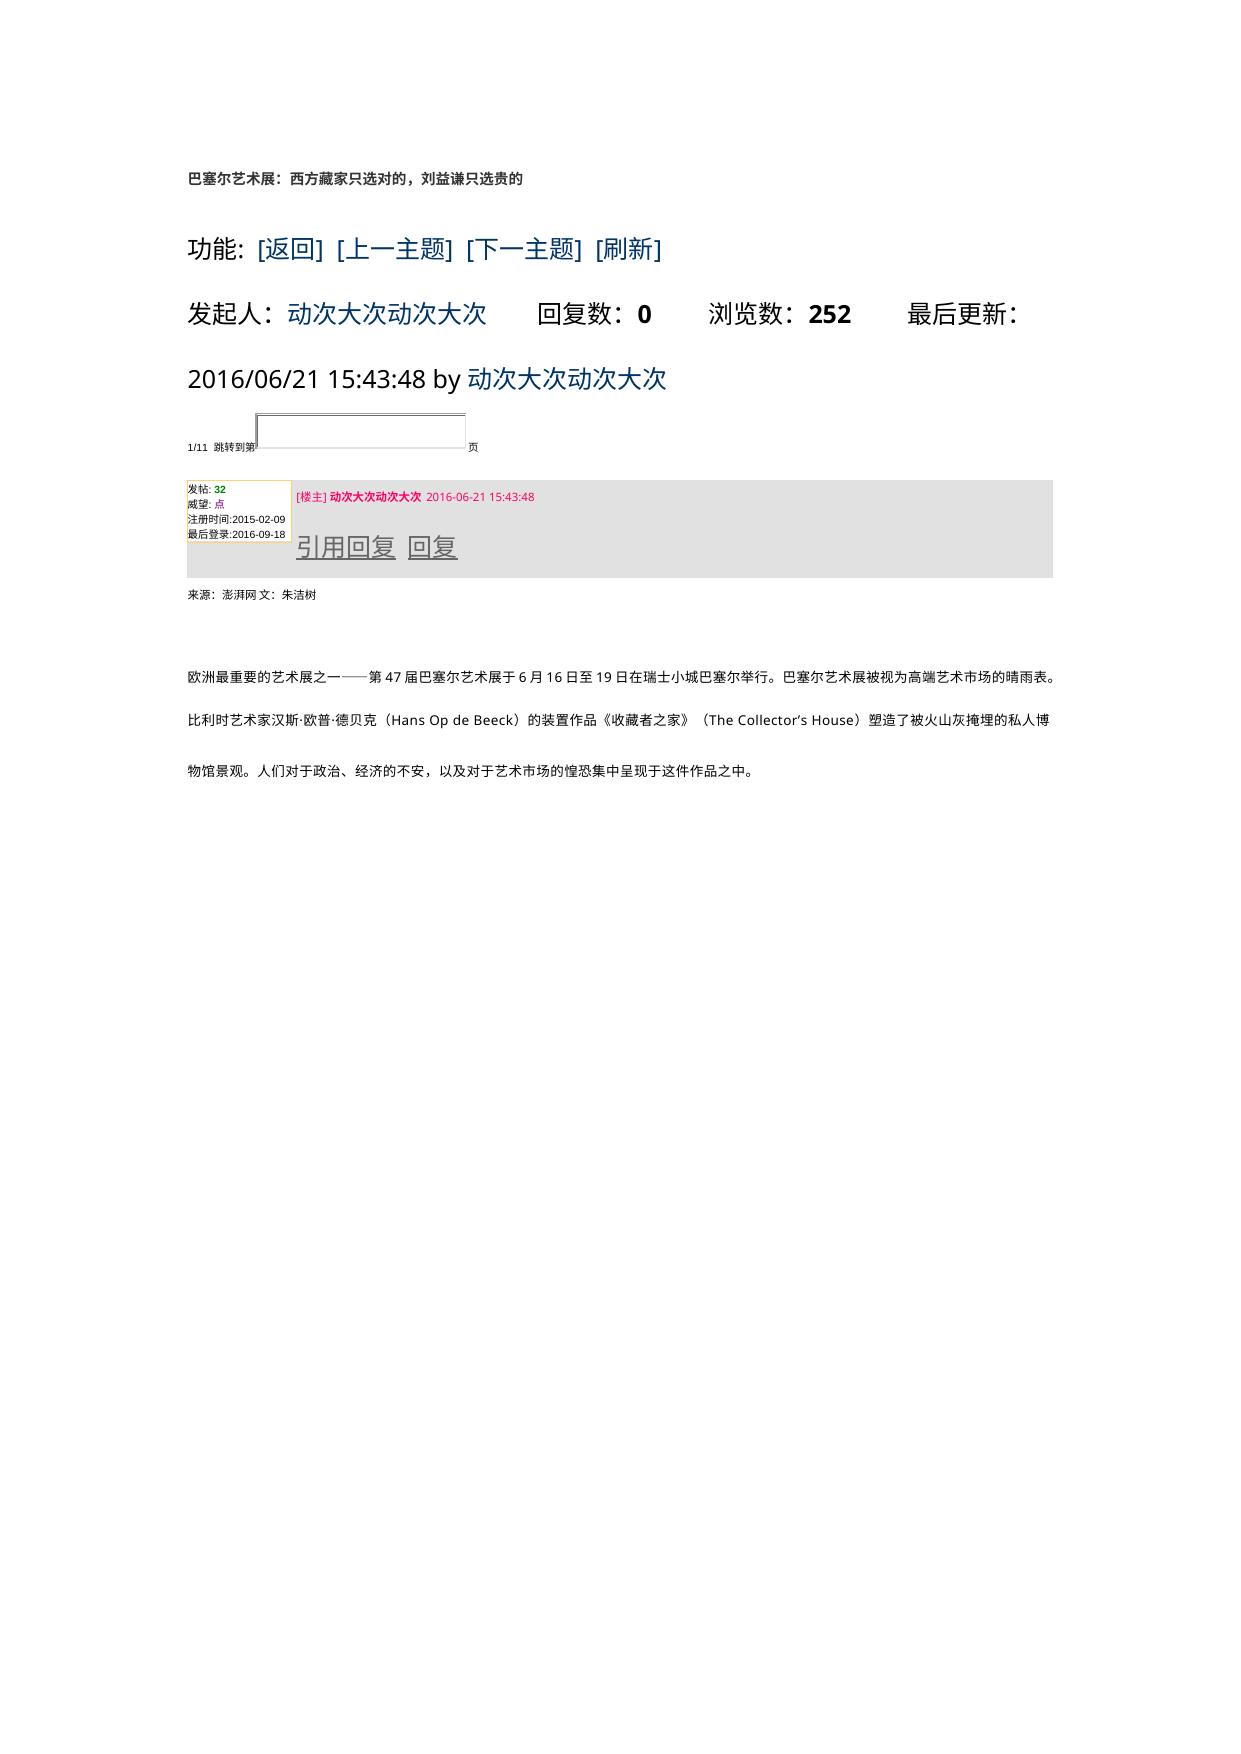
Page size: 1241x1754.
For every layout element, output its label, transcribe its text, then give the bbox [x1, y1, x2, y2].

text 比利时艺术家汉斯·欧普·德贝克（Hans Op de Beeck）的装置作品《收藏者之家》（The Collector’s House）塑造了被火山灰掩埋的私人博物馆景观。人们对于政治、经济的不安，以及对于艺术市场的惶恐集中呈现于这件作品之中。 [187, 704, 1053, 787]
text 引用回复 回复 [187, 513, 1053, 578]
table_header 发帖: 32 威望: 点 注册时间:2015-02-09 最后登录:2016-09-18 [188, 481, 291, 541]
table_header 1/11 跳转到第页 [186, 411, 486, 480]
text 功能: [返回] [上一主题] [下一主题] [刷新] [187, 216, 1053, 281]
text [楼主] 动次大次动次大次 2016-06-21 15:43:48 [292, 480, 1053, 513]
text 欧洲最重要的艺术展之一——第47届巴塞尔艺术展于6月16日至19日在瑞士小城巴塞尔举行。巴塞尔艺术展被视为高端艺术市场的晴雨表。 [187, 661, 1053, 693]
text 巴塞尔艺术展：西方藏家只选对的，刘益谦只选贵的 [187, 162, 1053, 194]
text 来源：澎湃网 文：朱洁树 [187, 578, 1053, 610]
text 发起人：动次大次动次大次 回复数：0 浏览数：252 最后更新：2016/06/21 15:43:48 by 动次大次动次大次 [187, 281, 1053, 411]
